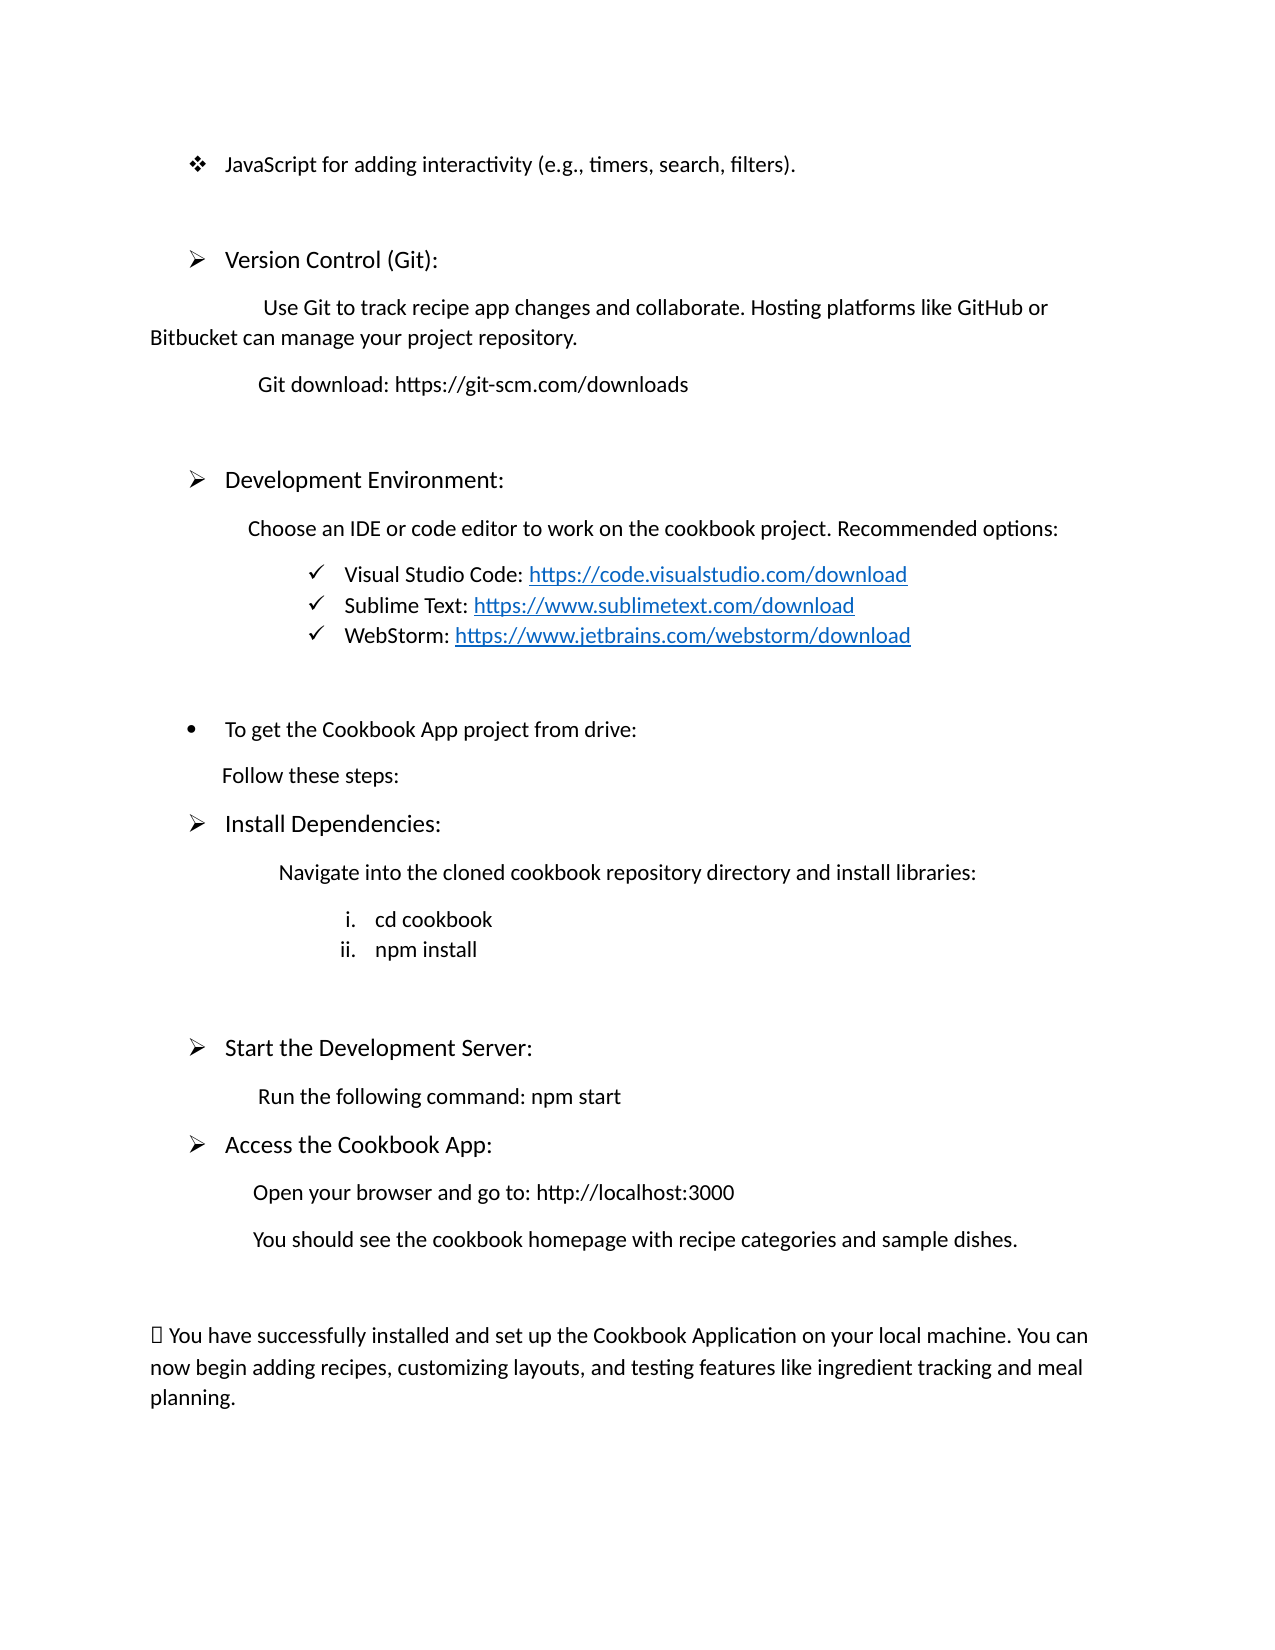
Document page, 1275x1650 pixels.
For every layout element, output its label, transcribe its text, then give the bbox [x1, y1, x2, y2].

list To get the Cookbook App project from drive: [187, 715, 1125, 743]
list npm install [356, 935, 1125, 963]
list cd cookbook [356, 905, 1125, 933]
list Version Control (Git): [187, 244, 1125, 274]
text Run the following command: npm start [150, 1082, 1125, 1110]
list JavaScript for adding interactivity (e.g., timers, search, filters). [187, 150, 1125, 178]
list Start the Development Server: [187, 1032, 1125, 1063]
text You should see the cookbook homepage with recipe categories and sample dishes. [150, 1225, 1125, 1253]
list Install Dependencies: [187, 808, 1125, 839]
text Choose an IDE or code editor to work on the cookbook project. Recommended options: [150, 514, 1125, 542]
text Git download: https://git-scm.com/downloads [150, 370, 1125, 398]
text Open your browser and go to: http://localhost:3000 [150, 1178, 1125, 1207]
text Follow these steps: [150, 762, 1125, 790]
list Visual Studio Code: https://code.visualstudio.com/download [307, 561, 1125, 589]
list WebStorm: https://www.jetbrains.com/webstorm/download [307, 621, 1125, 649]
text Use Git to track recipe app changes and collaborate. Hosting platforms like GitHub or Bitbucket can manage your project repository. [150, 293, 1125, 352]
text ✅ You have successfully installed and set up the Cookbook Application on your local machine. You can now begin adding recipes, customizing layouts, and testing features like ingredient tracking and meal planning. [150, 1319, 1125, 1411]
list Sublime Text: https://www.sublimetext.com/download [307, 591, 1125, 619]
text Navigate into the cloned cookbook repository directory and install libraries: [150, 858, 1125, 886]
list Development Environment: [187, 464, 1125, 495]
list Access the Cookbook App: [187, 1129, 1125, 1159]
